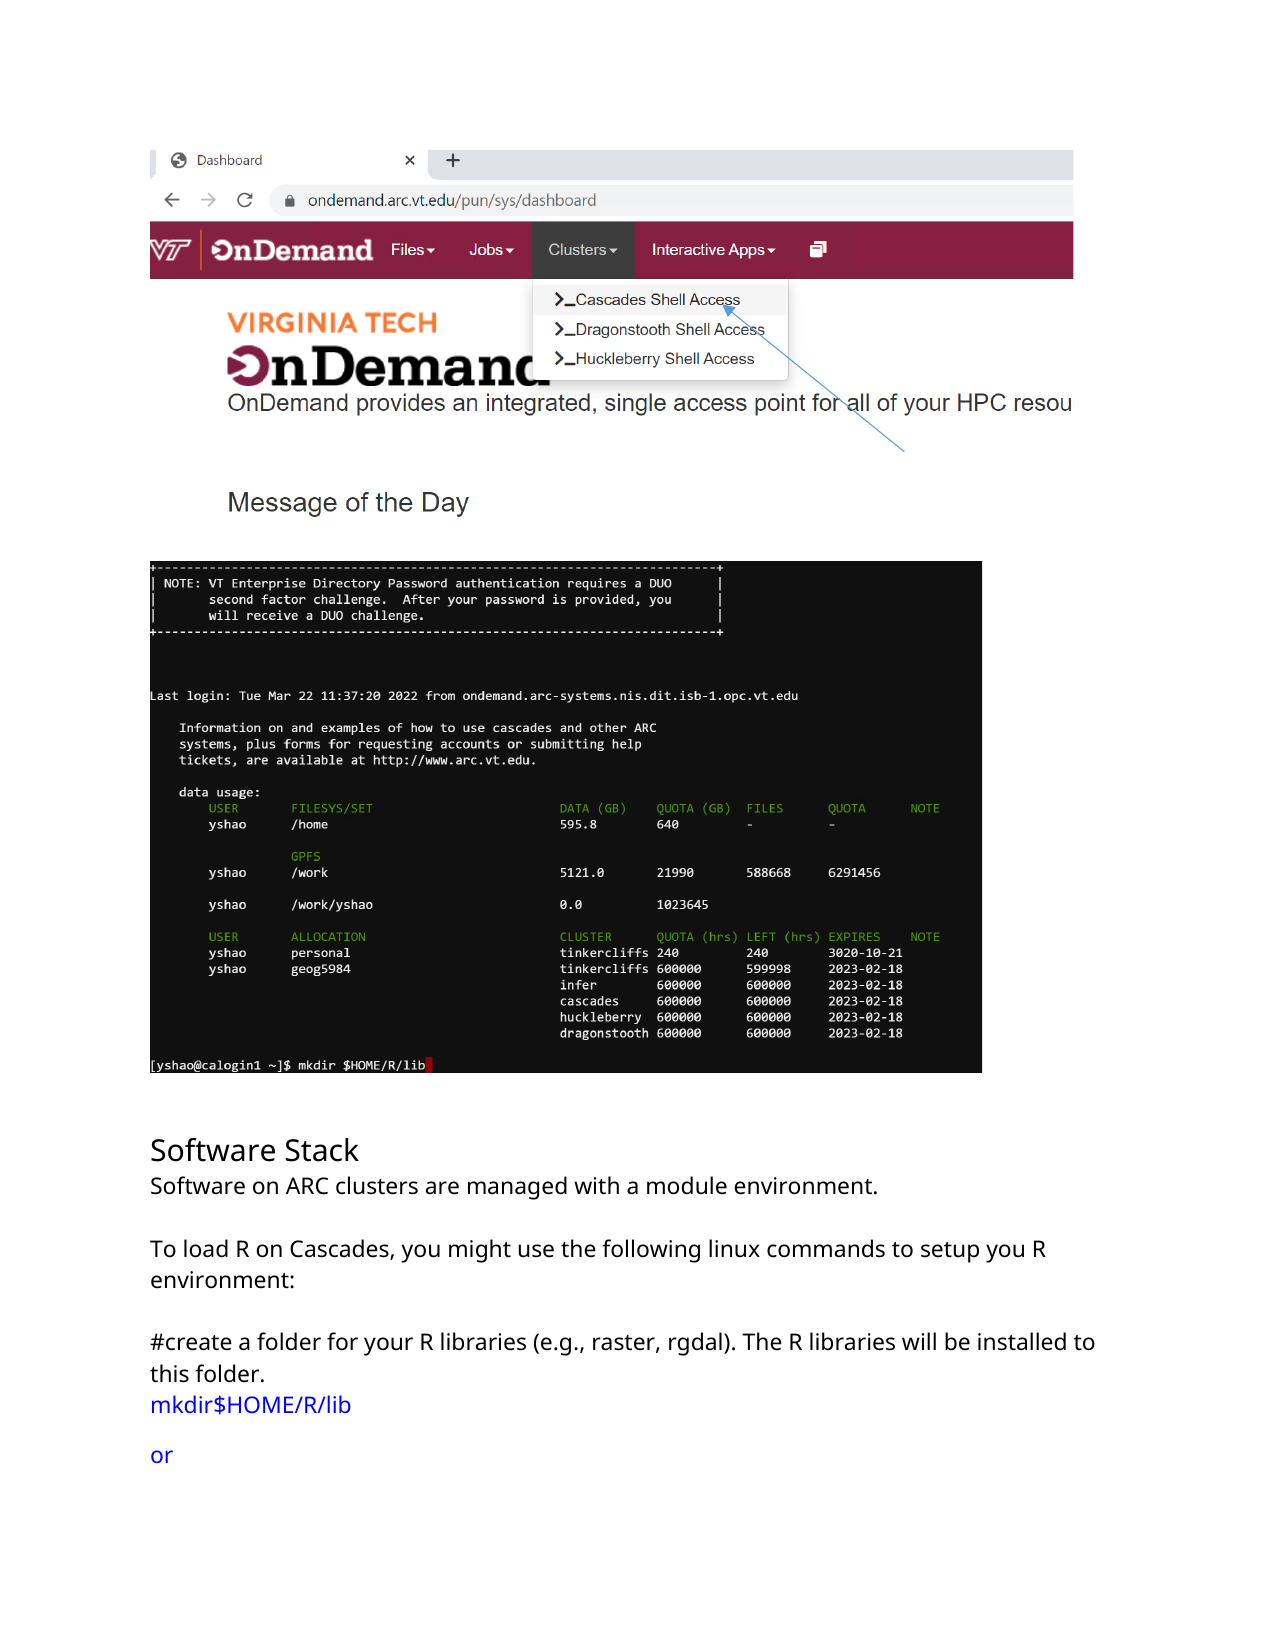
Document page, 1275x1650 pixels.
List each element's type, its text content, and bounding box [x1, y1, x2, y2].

text #create a folder for your R libraries (e.g., raster, rgdal). The R libraries will be installed to this folder. [150, 1326, 1125, 1389]
text To load R on Cascades, you might use the following linux commands to setup you R environment: [150, 1233, 1125, 1295]
text or [150, 1439, 1125, 1471]
text mkdir$HOME/R/lib [150, 1389, 1125, 1420]
text Software on ARC clusters are managed with a module environment. [150, 1170, 1125, 1201]
text Software Stack [150, 1129, 1125, 1170]
